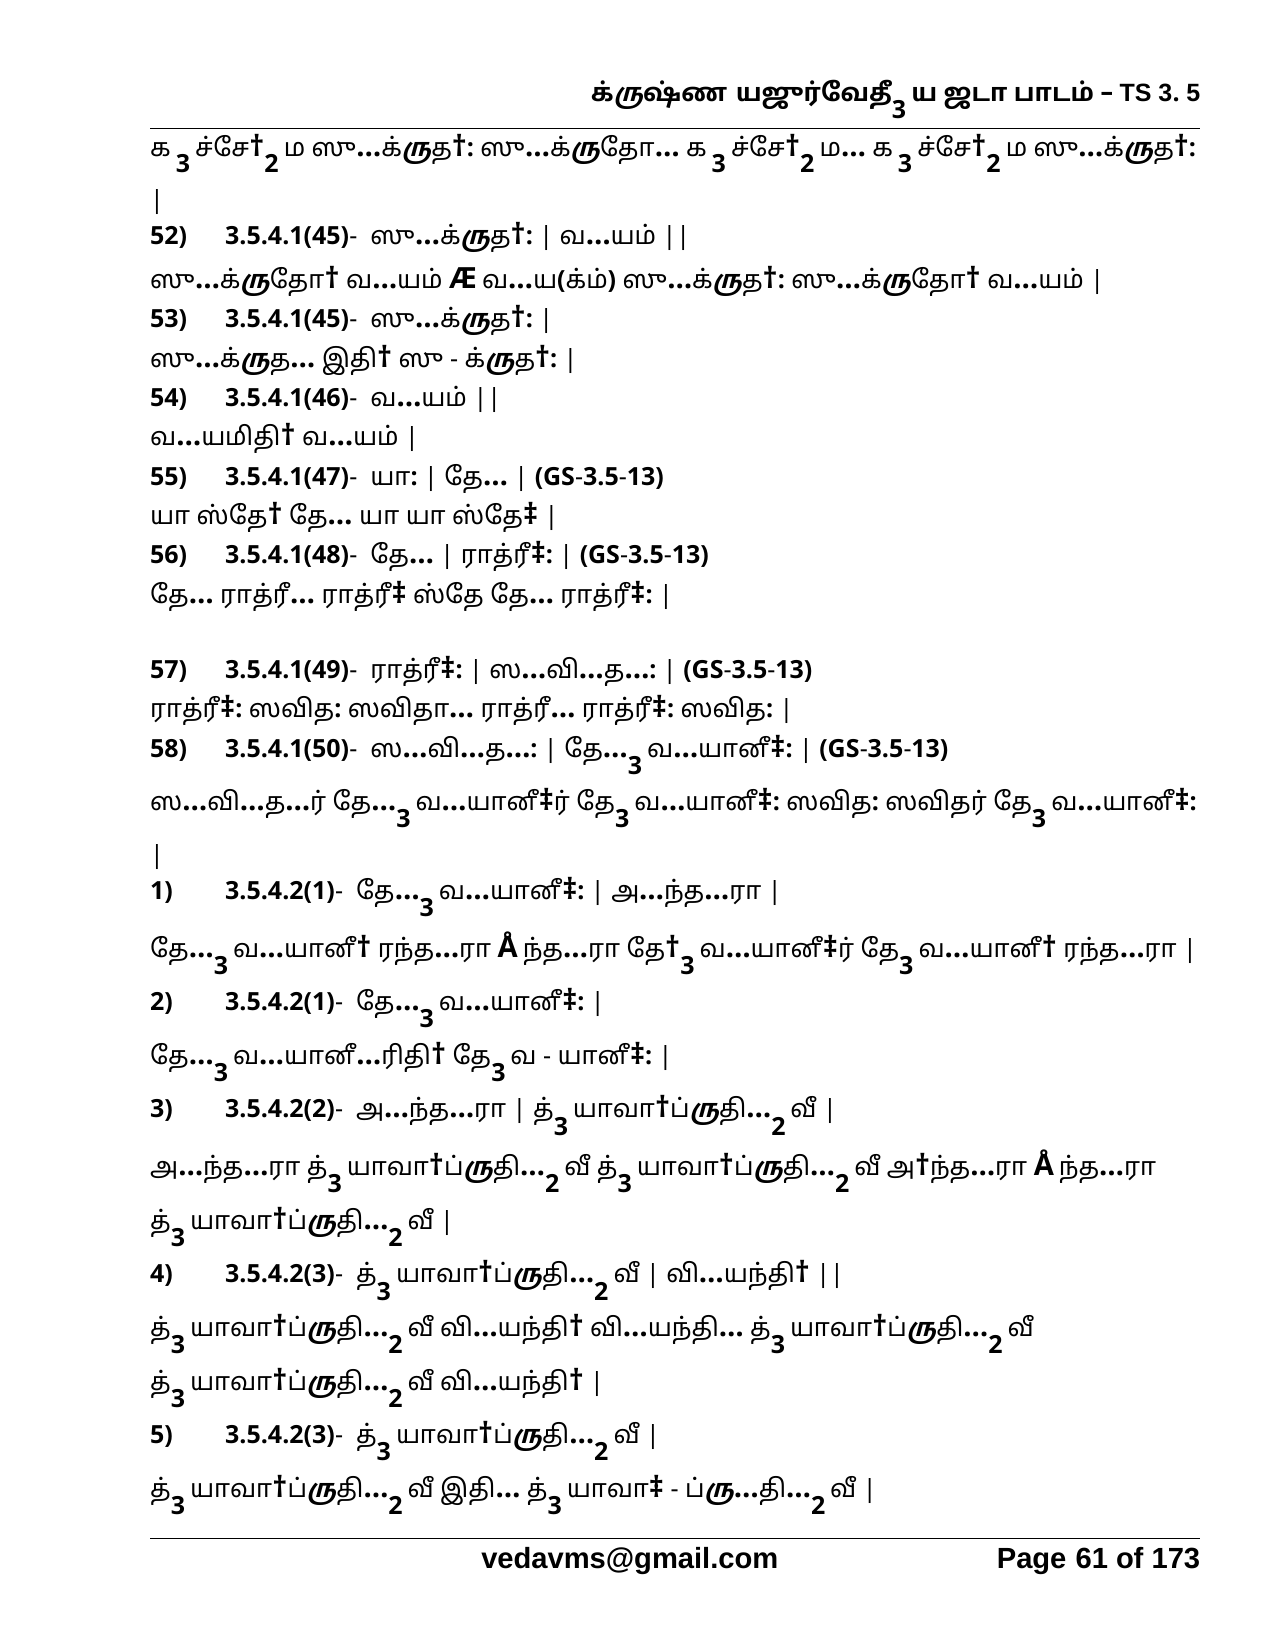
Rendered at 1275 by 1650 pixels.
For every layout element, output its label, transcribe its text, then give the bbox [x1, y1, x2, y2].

text 2) 3.5.4.2(1)- தே…3வ…யானீ‡: | [150, 984, 1200, 1035]
text 57) 3.5.4.1(49)- ராத்ரீ‡: | ஸ…வி…த…: | (GS-3.5-13) [150, 652, 1200, 689]
text தே… ராத்ரீ… ராத்ரீ‡ ஸ்தே தே… ராத்ரீ‡: | [150, 577, 1200, 614]
text த்3யாவா†ப்ருதி…2வீ வி…யந்தி† வி…யந்தி… த்3யாவா†ப்ருதி…2வீ த்3யாவா†ப்ருதி…2வீ வி…யந்தி† | [150, 1310, 1200, 1414]
text 55) 3.5.4.1(47)- யா: | தே… | (GS-3.5-13) [150, 458, 1200, 496]
text ராத்ரீ‡: ஸவித: ஸவிதா… ராத்ரீ… ராத்ரீ‡: ஸவித: | [150, 691, 1200, 728]
text த்3யாவா†ப்ருதி…2வீ இதி… த்3யாவா‡ - ப்ரு…தி…2வீ | [150, 1470, 1200, 1521]
text ஸு…க்ருத… இதி† ஸு - க்ருத†: | [150, 340, 1200, 378]
text 52) 3.5.4.1(45)- ஸு…க்ருத†: | வ…யம் || [150, 218, 1200, 255]
text தே…3வ…யானீ…ரிதி† தே3வ - யானீ‡: | [150, 1038, 1200, 1089]
text க3ச்சே†2ம ஸு…க்ருத†: ஸு…க்ருதோ… க3ச்சே†2ம… க3ச்சே†2ம ஸு…க்ருத†: | [150, 129, 1200, 216]
text 1) 3.5.4.2(1)- தே…3வ…யானீ‡: | அ…ந்த…ரா | [150, 872, 1200, 923]
text தே…3வ…யானீ† ரந்த…ரா Åந்த…ரா தே†3வ…யானீ‡ர் தே3வ…யானீ† ரந்த…ரா | [150, 926, 1200, 981]
text 54) 3.5.4.1(46)- வ…யம் || [150, 380, 1200, 417]
text யா ஸ்தே† தே… யா யா ஸ்தே‡ | [150, 498, 1200, 535]
text 56) 3.5.4.1(48)- தே… | ராத்ரீ‡: | (GS-3.5-13) [150, 537, 1200, 575]
text 58) 3.5.4.1(50)- ஸ…வி…த…: | தே…3வ…யானீ‡: | (GS-3.5-13) [150, 730, 1200, 781]
text வ…யமிதி† வ…யம் | [150, 419, 1200, 457]
text 4) 3.5.4.2(3)- த்3யாவா†ப்ருதி…2வீ | வி…யந்தி† || [150, 1256, 1200, 1307]
text ஸ…வி…த…ர் தே…3வ…யானீ‡ர் தே3வ…யானீ‡: ஸவித: ஸவிதர் தே3வ…யானீ‡: | [150, 784, 1200, 871]
text 53) 3.5.4.1(45)- ஸு…க்ருத†: | [150, 301, 1200, 338]
text 3) 3.5.4.2(2)- அ…ந்த…ரா | த்3யாவா†ப்ருதி…2வீ | [150, 1091, 1200, 1142]
text ஸு…க்ருதோ† வ…யம் Æவ…ய(க்ம்) ஸு…க்ருத†: ஸு…க்ருதோ† வ…யம் | [150, 257, 1200, 299]
text அ…ந்த…ரா த்3யாவா†ப்ருதி…2வீ த்3யாவா†ப்ருதி…2வீ அ†ந்த…ரா Åந்த…ரா த்3யாவா†ப்ருதி…2வீ | [150, 1145, 1200, 1254]
text 5) 3.5.4.2(3)- த்3யாவா†ப்ருதி…2வீ | [150, 1417, 1200, 1468]
